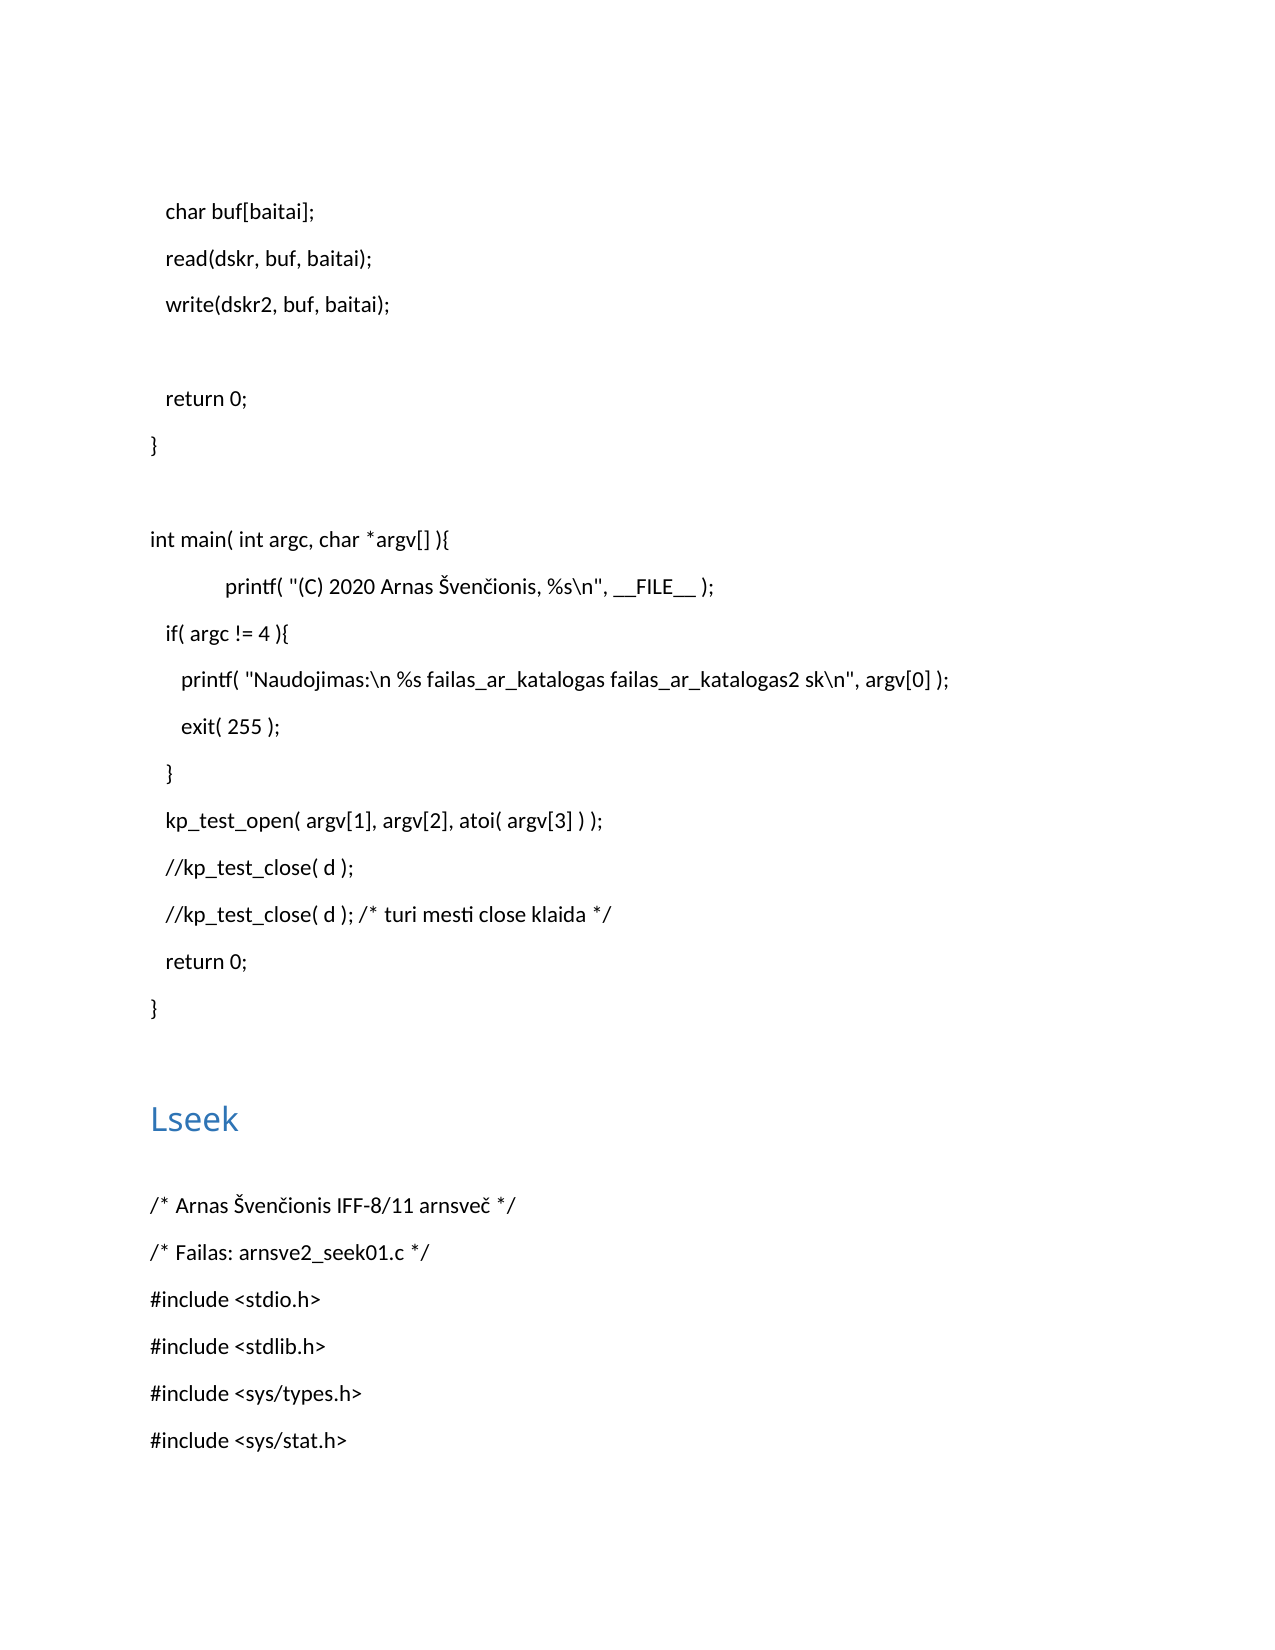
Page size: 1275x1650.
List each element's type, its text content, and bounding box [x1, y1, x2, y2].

text /* Arnas Švenčionis IFF-8/11 arnsveč */ [150, 1192, 1125, 1220]
text if( argc != 4 ){ [150, 619, 1125, 647]
text /* Failas: arnsve2_seek01.c */ [150, 1238, 1125, 1267]
text #include <sys/stat.h> [150, 1426, 1125, 1454]
text //kp_test_close( d ); /* turi mesti close klaida */ [150, 900, 1125, 928]
text #include <sys/types.h> [150, 1379, 1125, 1407]
text return 0; [150, 384, 1125, 412]
text char buf[baitai]; [150, 197, 1125, 225]
text #include <stdio.h> [150, 1285, 1125, 1313]
text int main( int argc, char *argv[] ){ [150, 525, 1125, 553]
text } [150, 759, 1125, 787]
text } [150, 994, 1125, 1022]
text read(dskr, buf, baitai); [150, 244, 1125, 272]
text printf( "Naudojimas:\n %s failas_ar_katalogas failas_ar_katalogas2 sk\n", argv[0] ); [150, 666, 1125, 694]
text printf( "(C) 2020 Arnas Švenčionis, %s\n", __FILE__ ); [150, 572, 1125, 600]
text kp_test_open( argv[1], argv[2], atoi( argv[3] ) ); [150, 806, 1125, 834]
text return 0; [150, 947, 1125, 975]
text //kp_test_close( d ); [150, 853, 1125, 881]
text write(dskr2, buf, baitai); [150, 291, 1125, 319]
text #include <stdlib.h> [150, 1332, 1125, 1360]
text exit( 255 ); [150, 712, 1125, 741]
subtitle Lseek [150, 1096, 1125, 1141]
text } [150, 431, 1125, 459]
